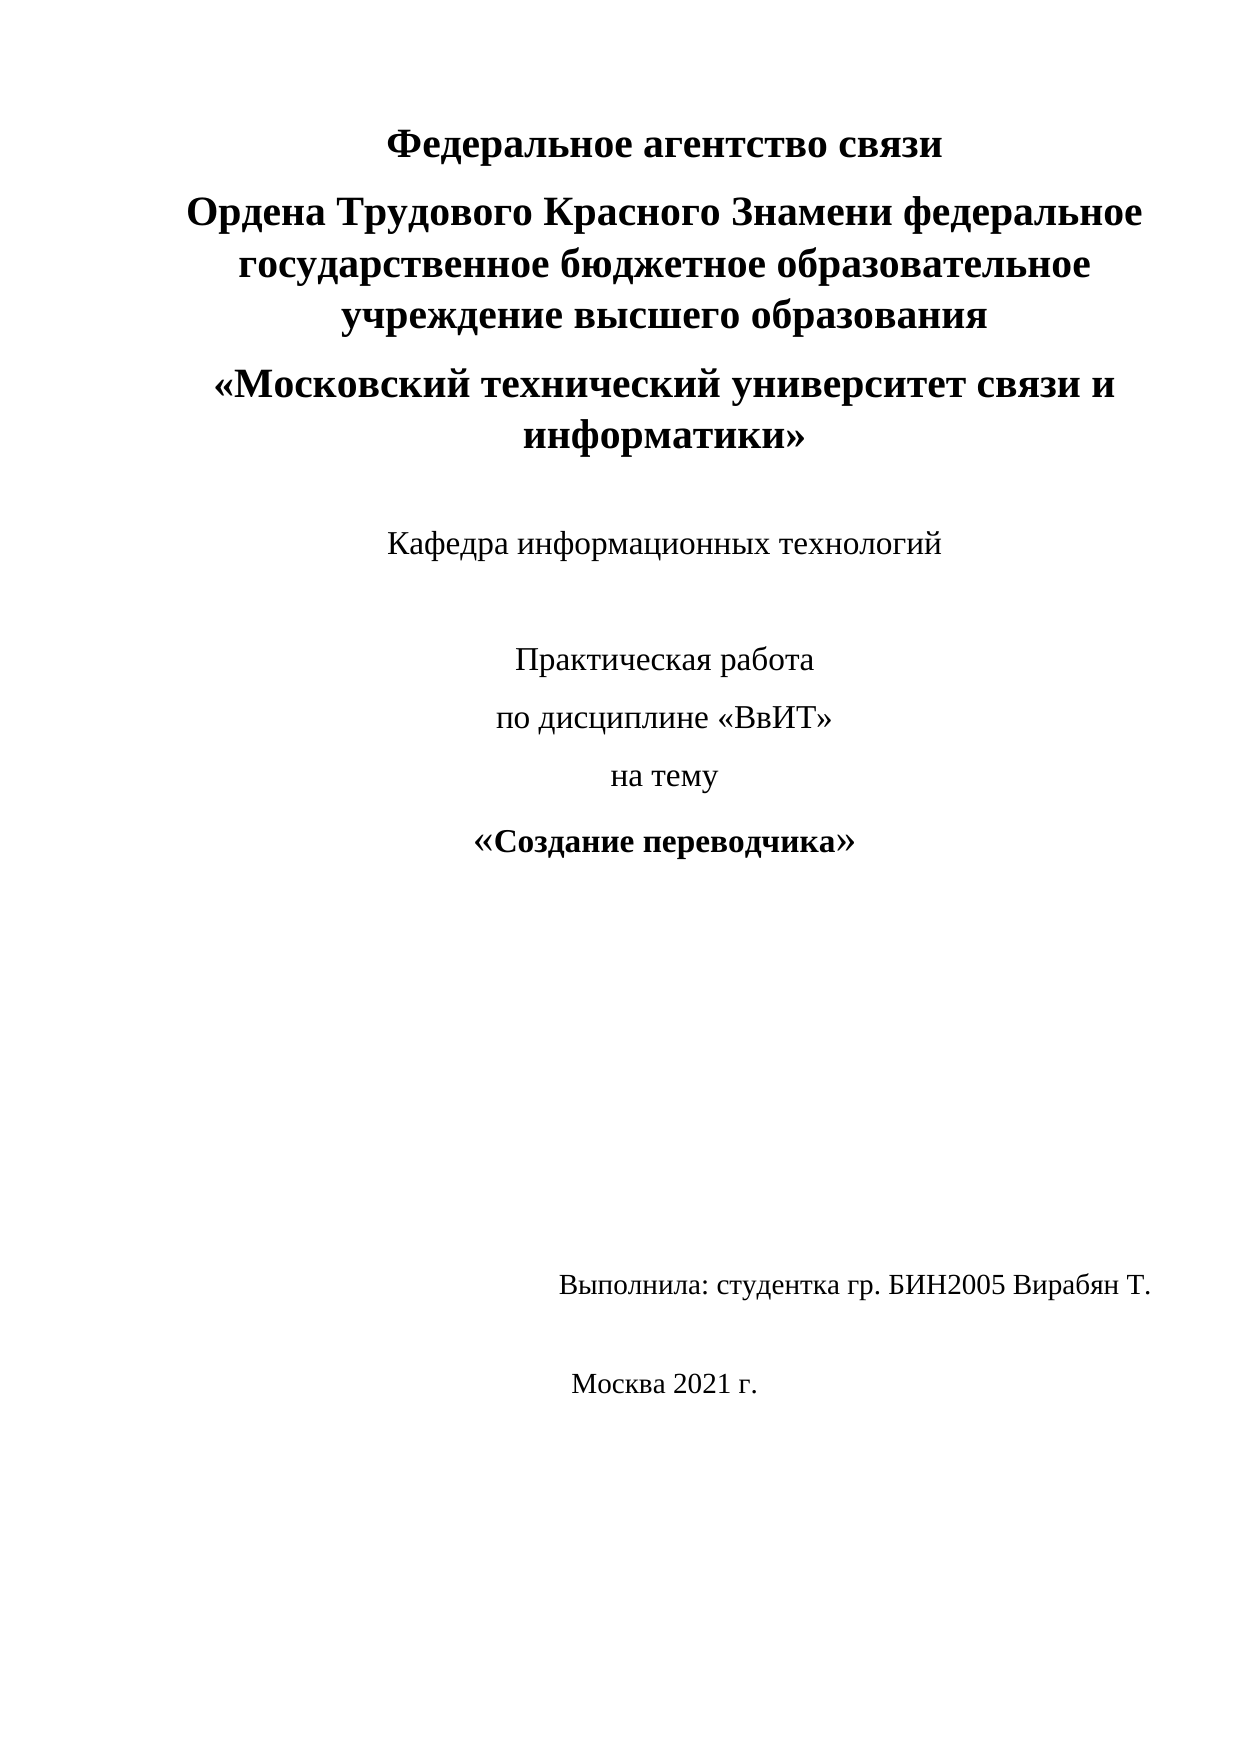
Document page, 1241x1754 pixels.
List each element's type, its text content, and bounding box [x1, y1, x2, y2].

text на тему [177, 755, 1152, 794]
text Ордена Трудового Красного Знамени федеральное государственное бюджетное образовательное учреждение высшего образования [177, 186, 1152, 338]
text «Московский технический университет связи и информатики» [177, 358, 1152, 458]
text «Создание переводчика» [177, 813, 1152, 861]
text Федеральное агентство связи [177, 118, 1152, 166]
text по дисциплине «ВвИТ» [177, 697, 1152, 736]
text Москва 2021 г. [177, 1367, 1152, 1400]
text Выполнила: студентка гр. БИН2005 Вирабян Т. [177, 1267, 1152, 1300]
text Кафедра информационных технологий [177, 523, 1152, 562]
text Практическая работа [177, 639, 1152, 678]
